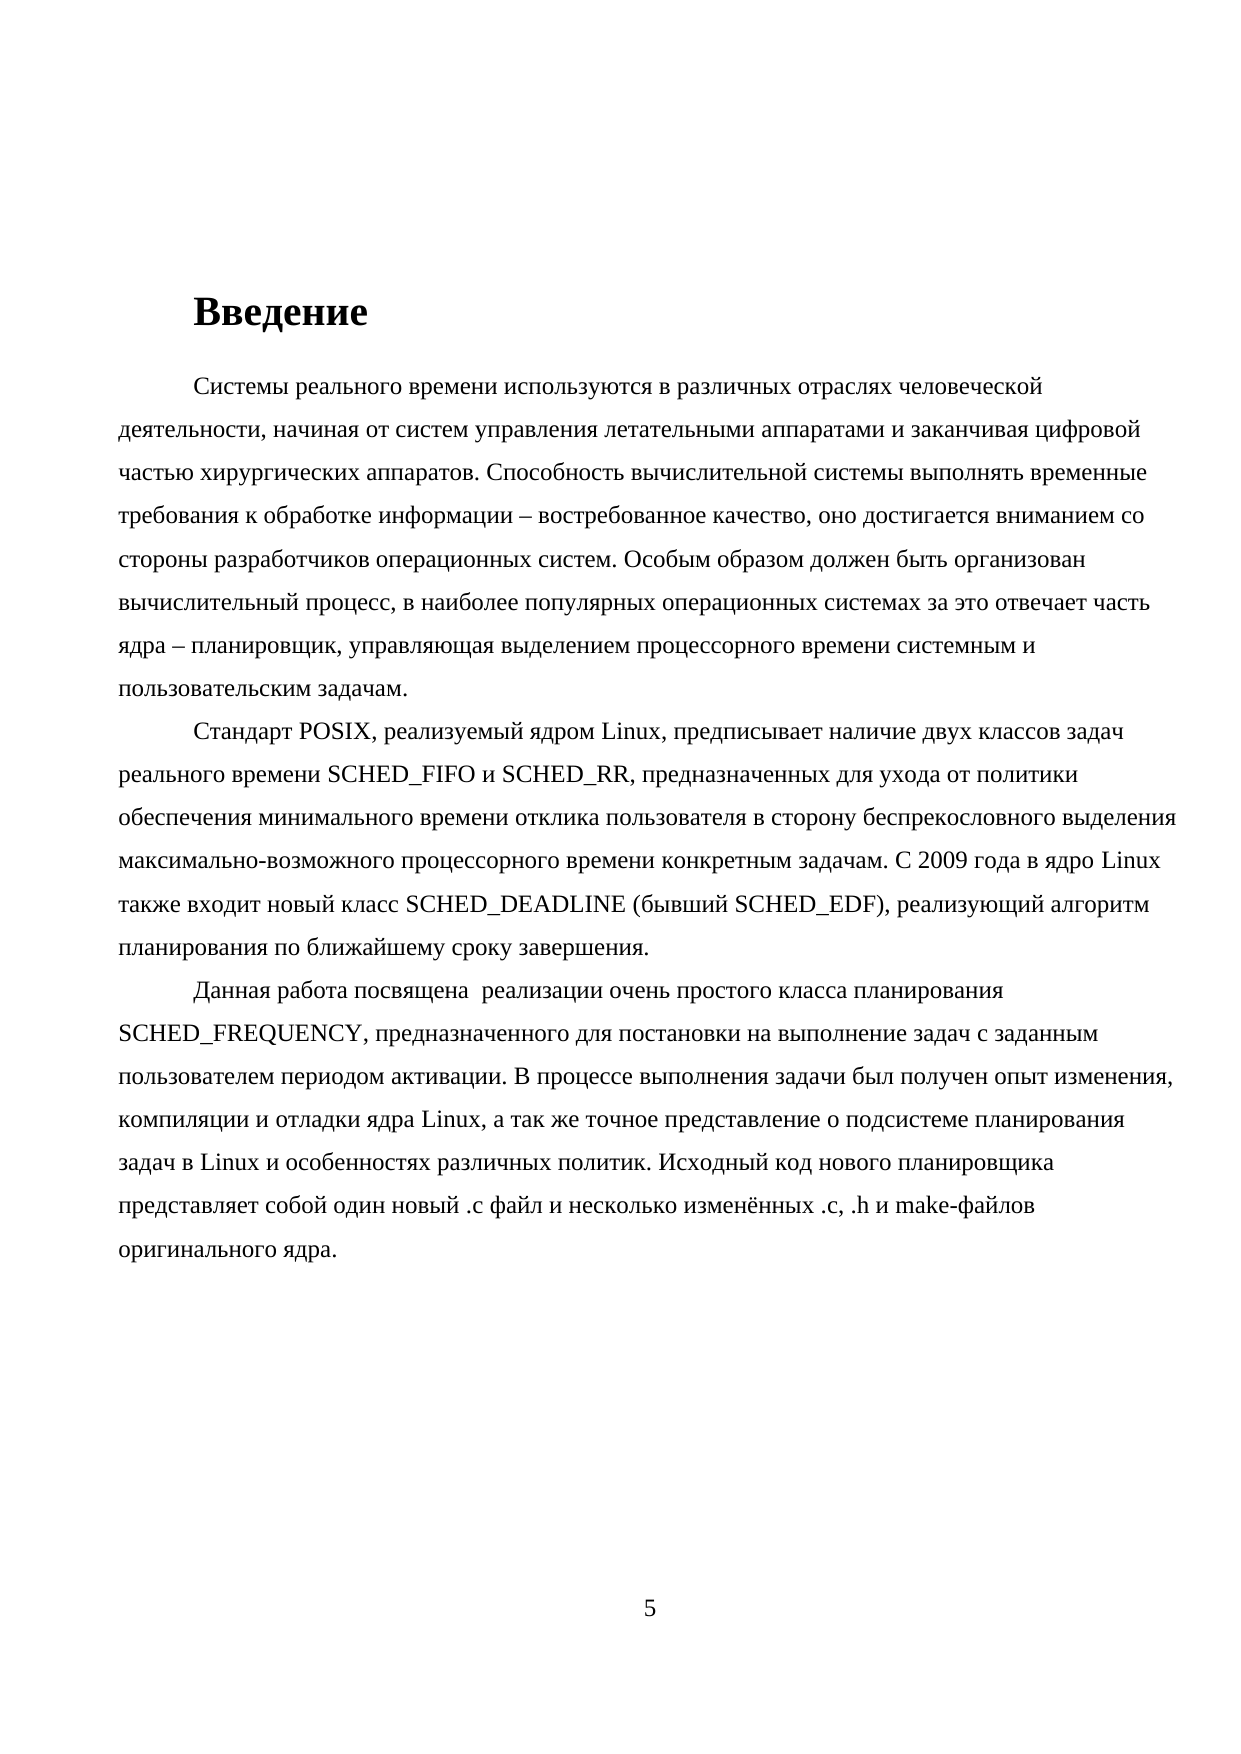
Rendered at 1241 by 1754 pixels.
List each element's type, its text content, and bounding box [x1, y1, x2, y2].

text Данная работа посвящена реализации очень простого класса планирования SCHED_FREQUENCY, предназначенного для постановки на выполнение задач с заданным пользователем периодом активации. В процессе выполнения задачи был получен опыт изменения, компиляции и отладки ядра Linux, а так же точное представление о подсистеме планирования задач в Linux и особенностях различных политик. Исходный код нового планировщика представляет собой один новый .c файл и несколько изменённых .c, .h и make-файлов оригинального ядра. [118, 975, 1181, 1262]
text Введение [118, 287, 1181, 335]
text Стандарт POSIX, реализуемый ядром Linux, предписывает наличие двух классов задач реального времени SCHED_FIFO и SCHED_RR, предназначенных для ухода от политики обеспечения минимального времени отклика пользователя в сторону беспрекословного выделения максимально-возможного процессорного времени конкретным задачам. С 2009 года в ядро Linux также входит новый класс SCHED_DEADLINE (бывший SCHED_EDF), реализующий алгоритм планирования по ближайшему сроку завершения. [118, 716, 1181, 961]
text Системы реального времени используются в различных отраслях человеческой деятельности, начиная от систем управления летательными аппаратами и заканчивая цифровой частью хирургических аппаратов. Способность вычислительной системы выполнять временные требования к обработке информации – востребованное качество, оно достигается вниманием со стороны разработчиков операционных систем. Особым образом должен быть организован вычислительный процесс, в наиболее популярных операционных системах за это отвечает часть ядра – планировщик, управляющая выделением процессорного времени системным и пользовательским задачам. [118, 371, 1181, 702]
